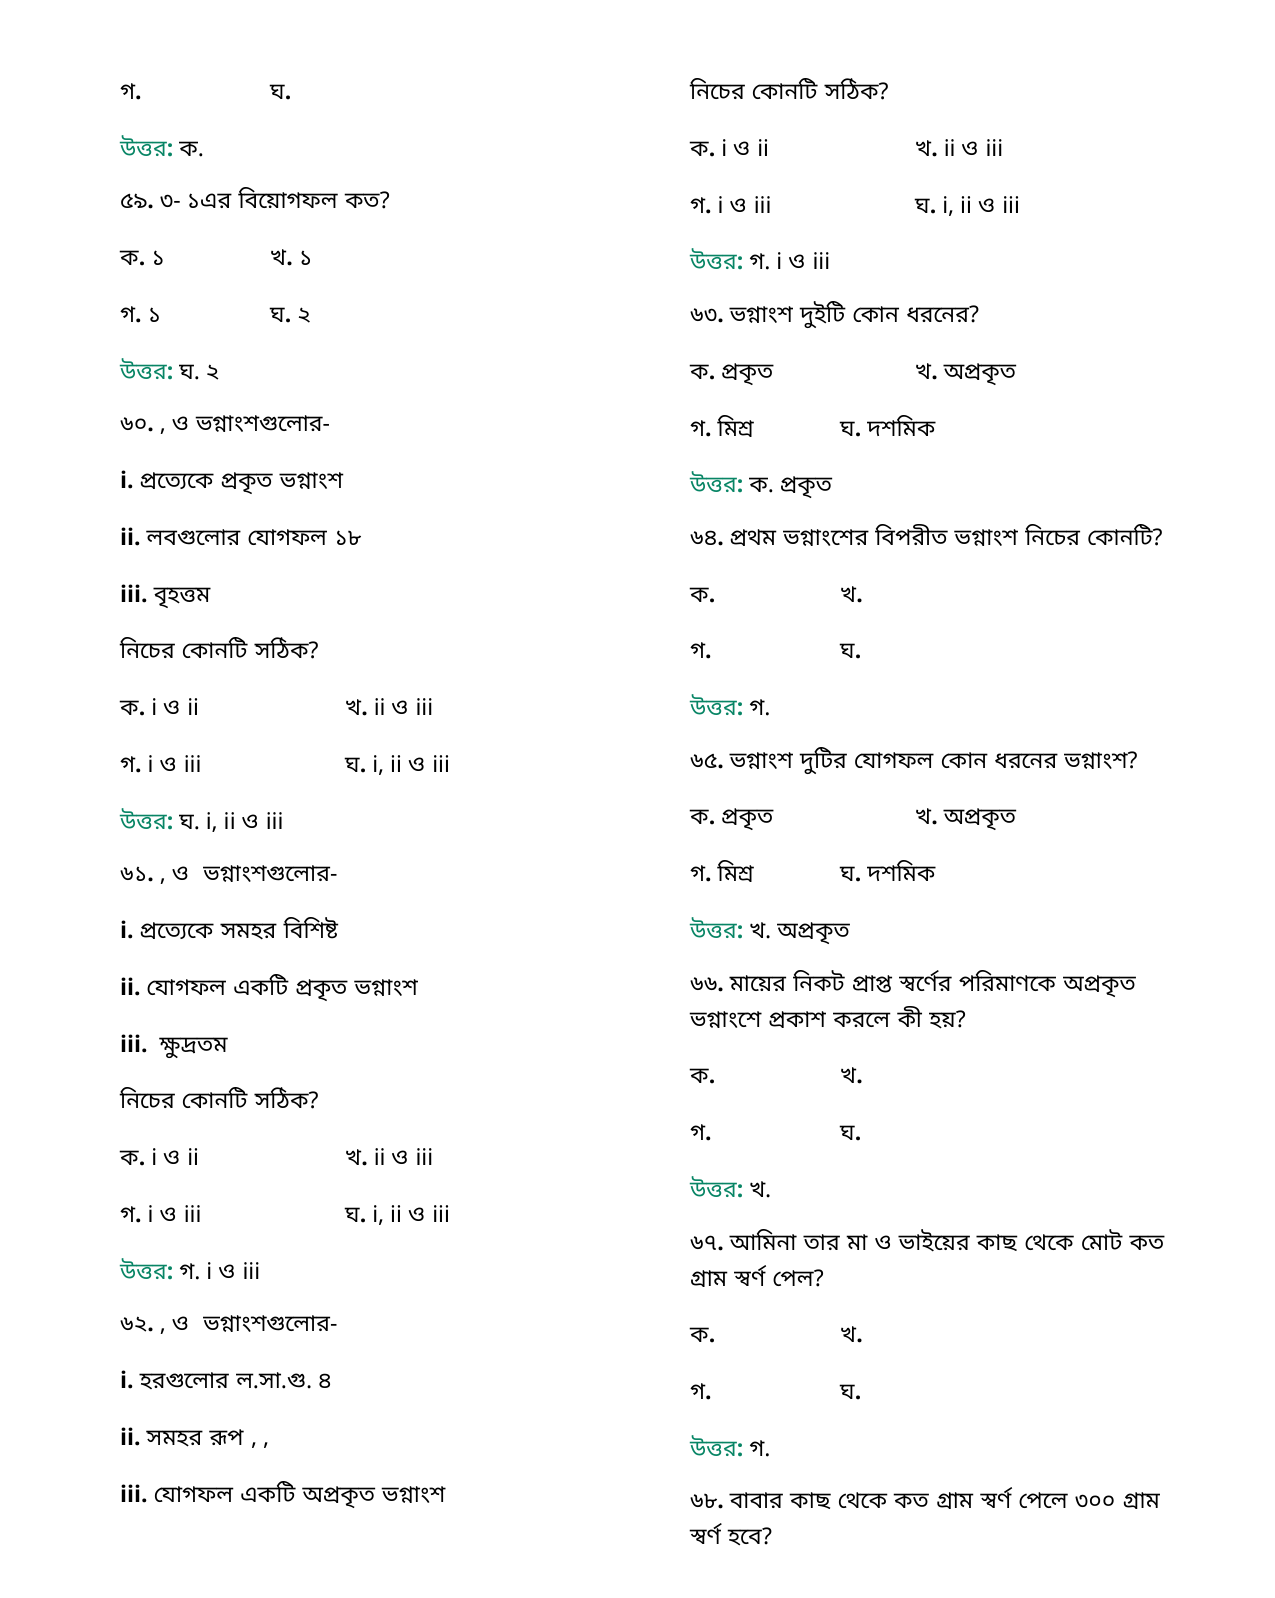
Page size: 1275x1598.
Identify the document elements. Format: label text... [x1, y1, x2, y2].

text গ. মিশ্র ঘ. দশমিক [690, 411, 1185, 443]
text ৬১. , ও ভগ্নাংশগুলোর- [120, 857, 615, 888]
text ৬৬. মায়ের নিকট প্রাপ্ত স্বর্ণের পরিমাণকে অপ্রকৃত ভগ্নাংশে প্রকাশ করলে কী হয়? [690, 967, 1185, 1034]
text ৬৫. ভগ্নাংশ দুটির যোগফল কোন ধরনের ভগ্নাংশ? [690, 744, 1185, 775]
text ক. প্রকৃত খ. অপ্রকৃত [690, 801, 1185, 832]
text ক. প্রকৃত খ. অপ্রকৃত [690, 355, 1185, 386]
text ৬৩. ভগ্নাংশ দুইটি কোন ধরনের? [690, 298, 1185, 329]
text ক. খ. [690, 578, 1185, 609]
text গ. ঘ. [690, 634, 1185, 666]
text গ. ঘ. [690, 1375, 1185, 1406]
text উত্তর: খ. অপ্রকৃত [690, 914, 1185, 945]
text নিচের কোনটি সঠিক? [120, 634, 615, 666]
text ক. i ও ii খ. ii ও iii [120, 1141, 615, 1172]
text উত্তর: ক. [120, 132, 615, 163]
text ৬২. , ও ভগ্নাংশগুলোর- [120, 1307, 615, 1338]
text উত্তর: ঘ. ২ [120, 355, 615, 386]
text গ. i ও iii ঘ. i, ii ও iii [120, 1198, 615, 1229]
text ক. i ও ii খ. ii ও iii [690, 132, 1185, 163]
text উত্তর: ক. প্রকৃত [690, 468, 1185, 499]
text iii. ক্ষুদ্রতম [120, 1028, 615, 1059]
text ক. খ. [690, 1318, 1185, 1349]
text নিচের কোনটি সঠিক? [120, 1084, 615, 1116]
text ii. যোগফল একটি প্রকৃত ভগ্নাংশ [120, 971, 615, 1002]
text উত্তর: গ. i ও iii [690, 245, 1185, 277]
text উত্তর: গ. i ও iii [120, 1255, 615, 1286]
text i. প্রত্যেকে সমহর বিশিষ্ট [120, 914, 615, 945]
text উত্তর: গ. [690, 691, 1185, 722]
text ৬৭. আমিনা তার মা ও ভাইয়ের কাছ থেকে মোট কত গ্রাম স্বর্ণ পেল? [690, 1226, 1185, 1293]
text ৬৪. প্রথম ভগ্নাংশের বিপরীত ভগ্নাংশ নিচের কোনটি? [690, 521, 1185, 552]
text ৬৮. বাবার কাছ থেকে কত গ্রাম স্বর্ণ পেলে ৩০০ গ্রাম স্বর্ণ হবে? [690, 1484, 1185, 1552]
text গ. i ও iii ঘ. i, ii ও iii [690, 188, 1185, 220]
text গ. ঘ. [690, 1116, 1185, 1147]
text i. প্রত্যেকে প্রকৃত ভগ্নাংশ [120, 464, 615, 495]
text নিচের কোনটি সঠিক? [690, 75, 1185, 106]
text ক. ১ খ. ১ [120, 241, 615, 272]
text গ. ১ ঘ. ২ [120, 298, 615, 329]
text i. হরগুলোর ল.সা.গু. ৪ [120, 1364, 615, 1395]
text ৬০. , ও ভগ্নাংশগুলোর- [120, 407, 615, 438]
text গ. ঘ. [120, 75, 615, 106]
text গ. মিশ্র ঘ. দশমিক [690, 857, 1185, 888]
text উত্তর: ঘ. i, ii ও iii [120, 805, 615, 836]
text iii. যোগফল একটি অপ্রকৃত ভগ্নাংশ [120, 1478, 615, 1509]
text উত্তর: গ. [690, 1432, 1185, 1463]
text ক. খ. [690, 1059, 1185, 1091]
text গ. i ও iii ঘ. i, ii ও iii [120, 748, 615, 779]
text ক. i ও ii খ. ii ও iii [120, 691, 615, 722]
text ii. সমহর রূপ , , [120, 1421, 615, 1452]
text উত্তর: খ. [690, 1173, 1185, 1204]
text iii. বৃহত্তম [120, 578, 615, 609]
text ৫৯. ৩- ১এর বিয়োগফল কত? [120, 184, 615, 216]
text ii. লবগুলোর যোগফল ১৮ [120, 521, 615, 552]
